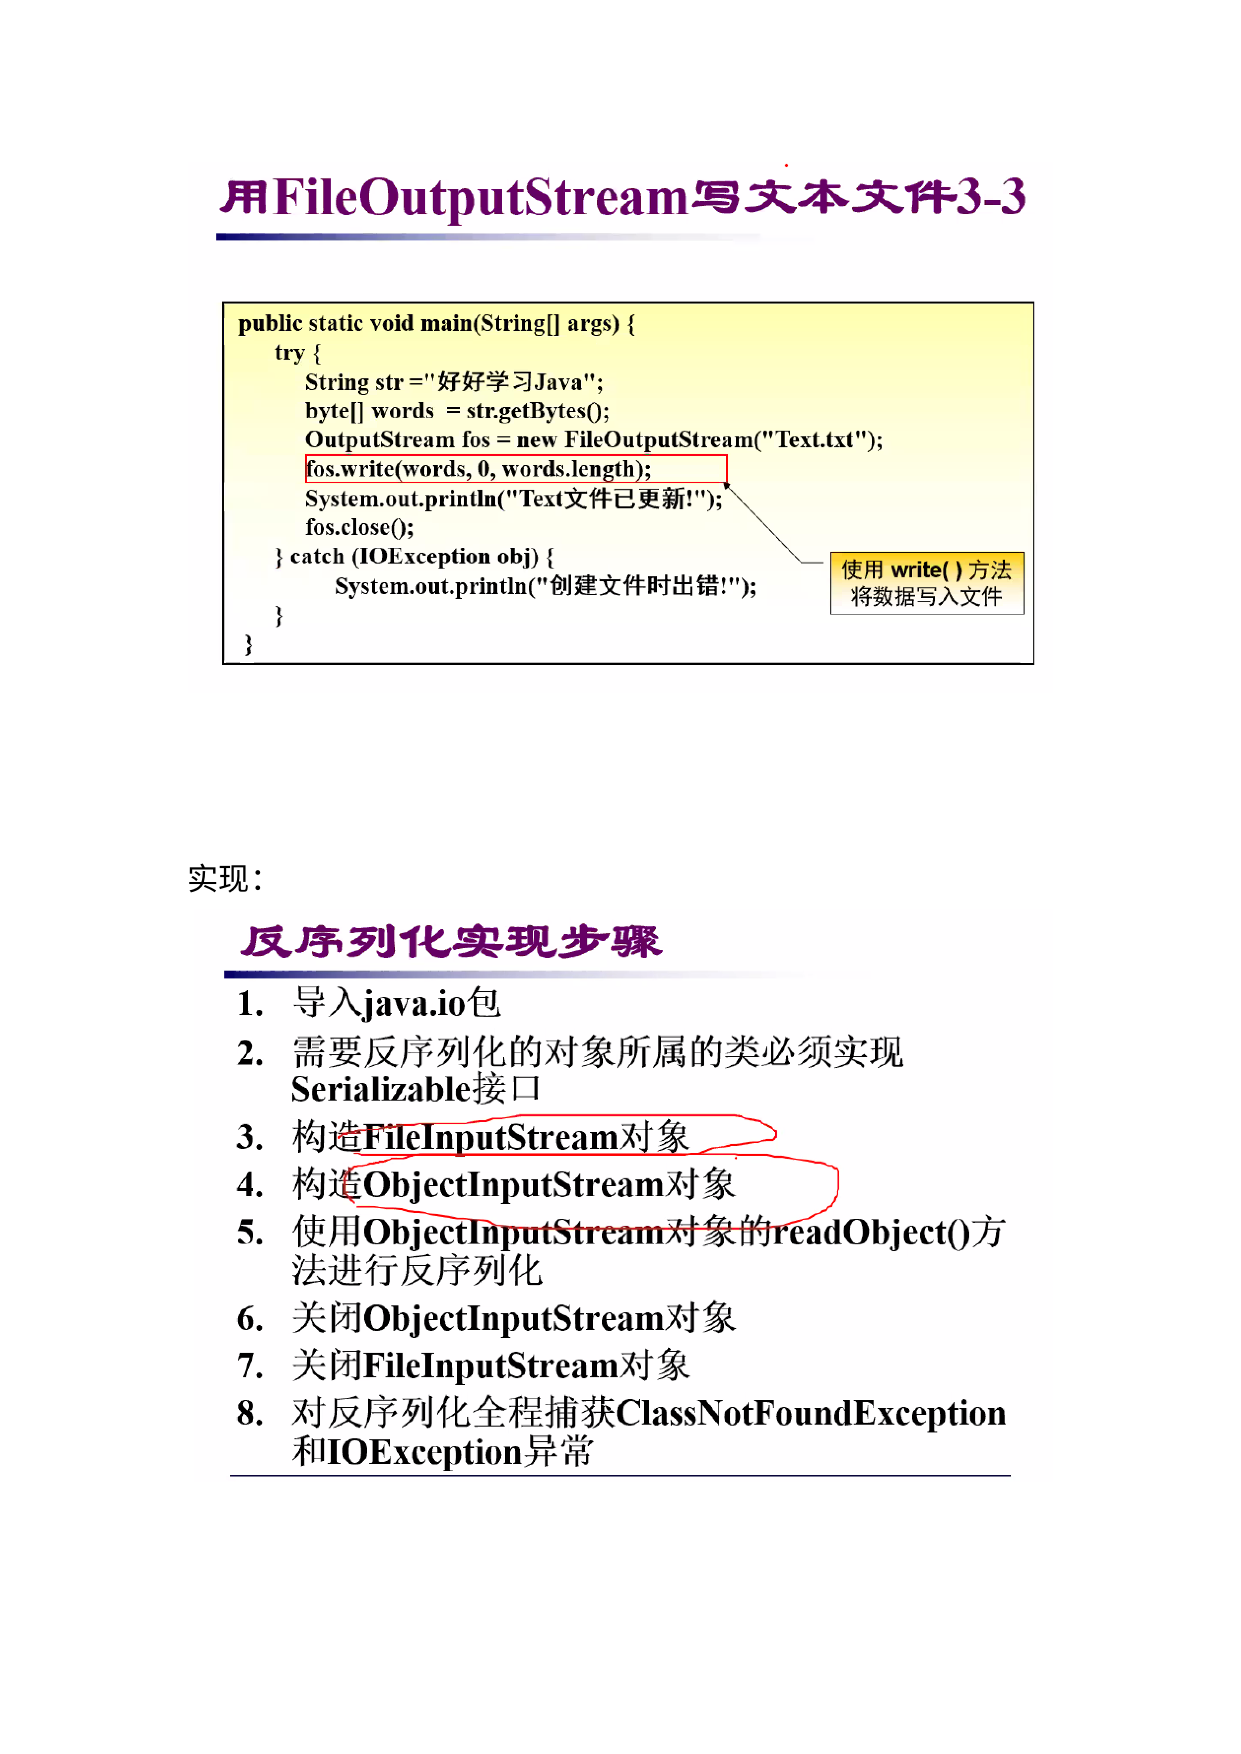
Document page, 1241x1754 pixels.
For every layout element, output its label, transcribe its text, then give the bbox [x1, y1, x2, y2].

picture [187, 162, 1053, 693]
picture [187, 909, 1053, 1482]
text 实现： [187, 844, 1053, 909]
